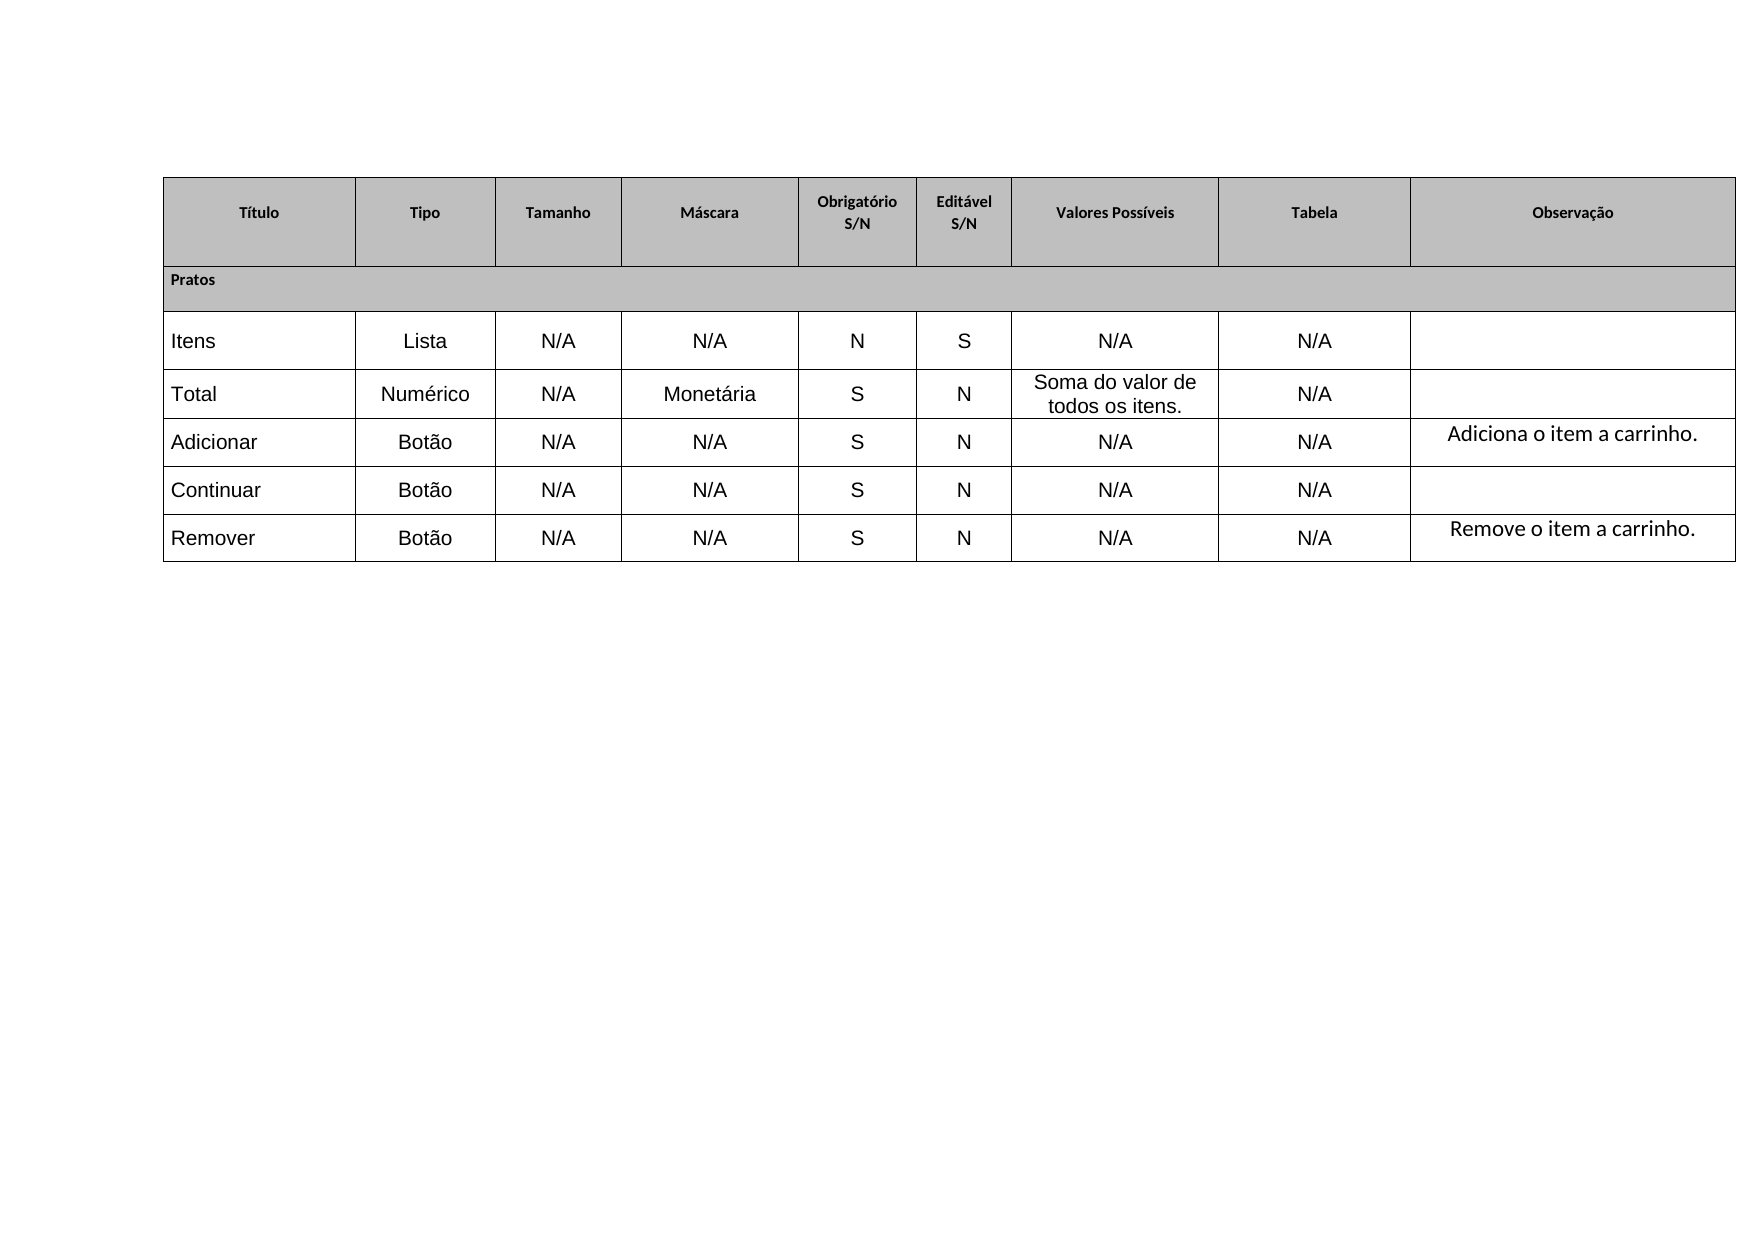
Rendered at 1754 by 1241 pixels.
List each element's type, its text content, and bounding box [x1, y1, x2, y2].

table_cell N/A [622, 419, 798, 466]
table_cell [1411, 370, 1735, 418]
table_cell S [917, 312, 1011, 369]
table_cell Monetária [622, 370, 798, 418]
table_cell N [799, 312, 916, 369]
table_cell Botão [356, 419, 495, 466]
table_header Tipo [356, 178, 495, 266]
table_cell S [799, 370, 916, 418]
table_cell N/A [496, 312, 621, 369]
table_cell N/A [1012, 467, 1218, 513]
table_cell N/A [1219, 467, 1410, 513]
table_header Observação [1411, 178, 1735, 266]
table_cell N [917, 515, 1011, 561]
table_cell N/A [1219, 515, 1410, 561]
table_cell Lista [356, 312, 495, 369]
table_cell Total [164, 370, 355, 418]
table_cell S [799, 515, 916, 561]
table_cell [1411, 467, 1735, 513]
table_cell Numérico [356, 370, 495, 418]
table_cell N/A [1219, 370, 1410, 418]
table_cell Pratos [164, 267, 1735, 311]
table_cell N/A [622, 312, 798, 369]
table_cell N/A [496, 419, 621, 466]
table_cell N/A [496, 467, 621, 513]
table_cell N/A [496, 370, 621, 418]
table_cell N/A [1012, 419, 1218, 466]
table_header Título [164, 178, 355, 266]
table_header Obrigatório S/N [799, 178, 916, 266]
table_cell Botão [356, 467, 495, 513]
table_cell Itens [164, 312, 355, 369]
table_cell N/A [622, 515, 798, 561]
table_cell N [917, 467, 1011, 513]
table_cell N [917, 419, 1011, 466]
table_cell N/A [496, 515, 621, 561]
table_cell N/A [622, 467, 798, 513]
table_cell Botão [356, 515, 495, 561]
table_header Valores Possíveis [1012, 178, 1218, 266]
table_cell S [799, 419, 916, 466]
table_cell N/A [1219, 419, 1410, 466]
table_cell N/A [1012, 312, 1218, 369]
table_cell [1411, 312, 1735, 369]
table_cell Continuar [164, 467, 355, 513]
table_header Tamanho [496, 178, 621, 266]
table_cell Adicionar [164, 419, 355, 466]
table_header Máscara [622, 178, 798, 266]
table_cell N [917, 370, 1011, 418]
table_cell Remove o item a carrinho. [1411, 515, 1735, 561]
table_cell N/A [1012, 515, 1218, 561]
table_cell Soma do valor de todos os itens. [1012, 370, 1218, 418]
table_cell Remover [164, 515, 355, 561]
table_cell Adiciona o item a carrinho. [1411, 419, 1735, 466]
table_cell N/A [1219, 312, 1410, 369]
table_cell S [799, 467, 916, 513]
table_header Editável S/N [917, 178, 1011, 266]
table_header Tabela [1219, 178, 1410, 266]
